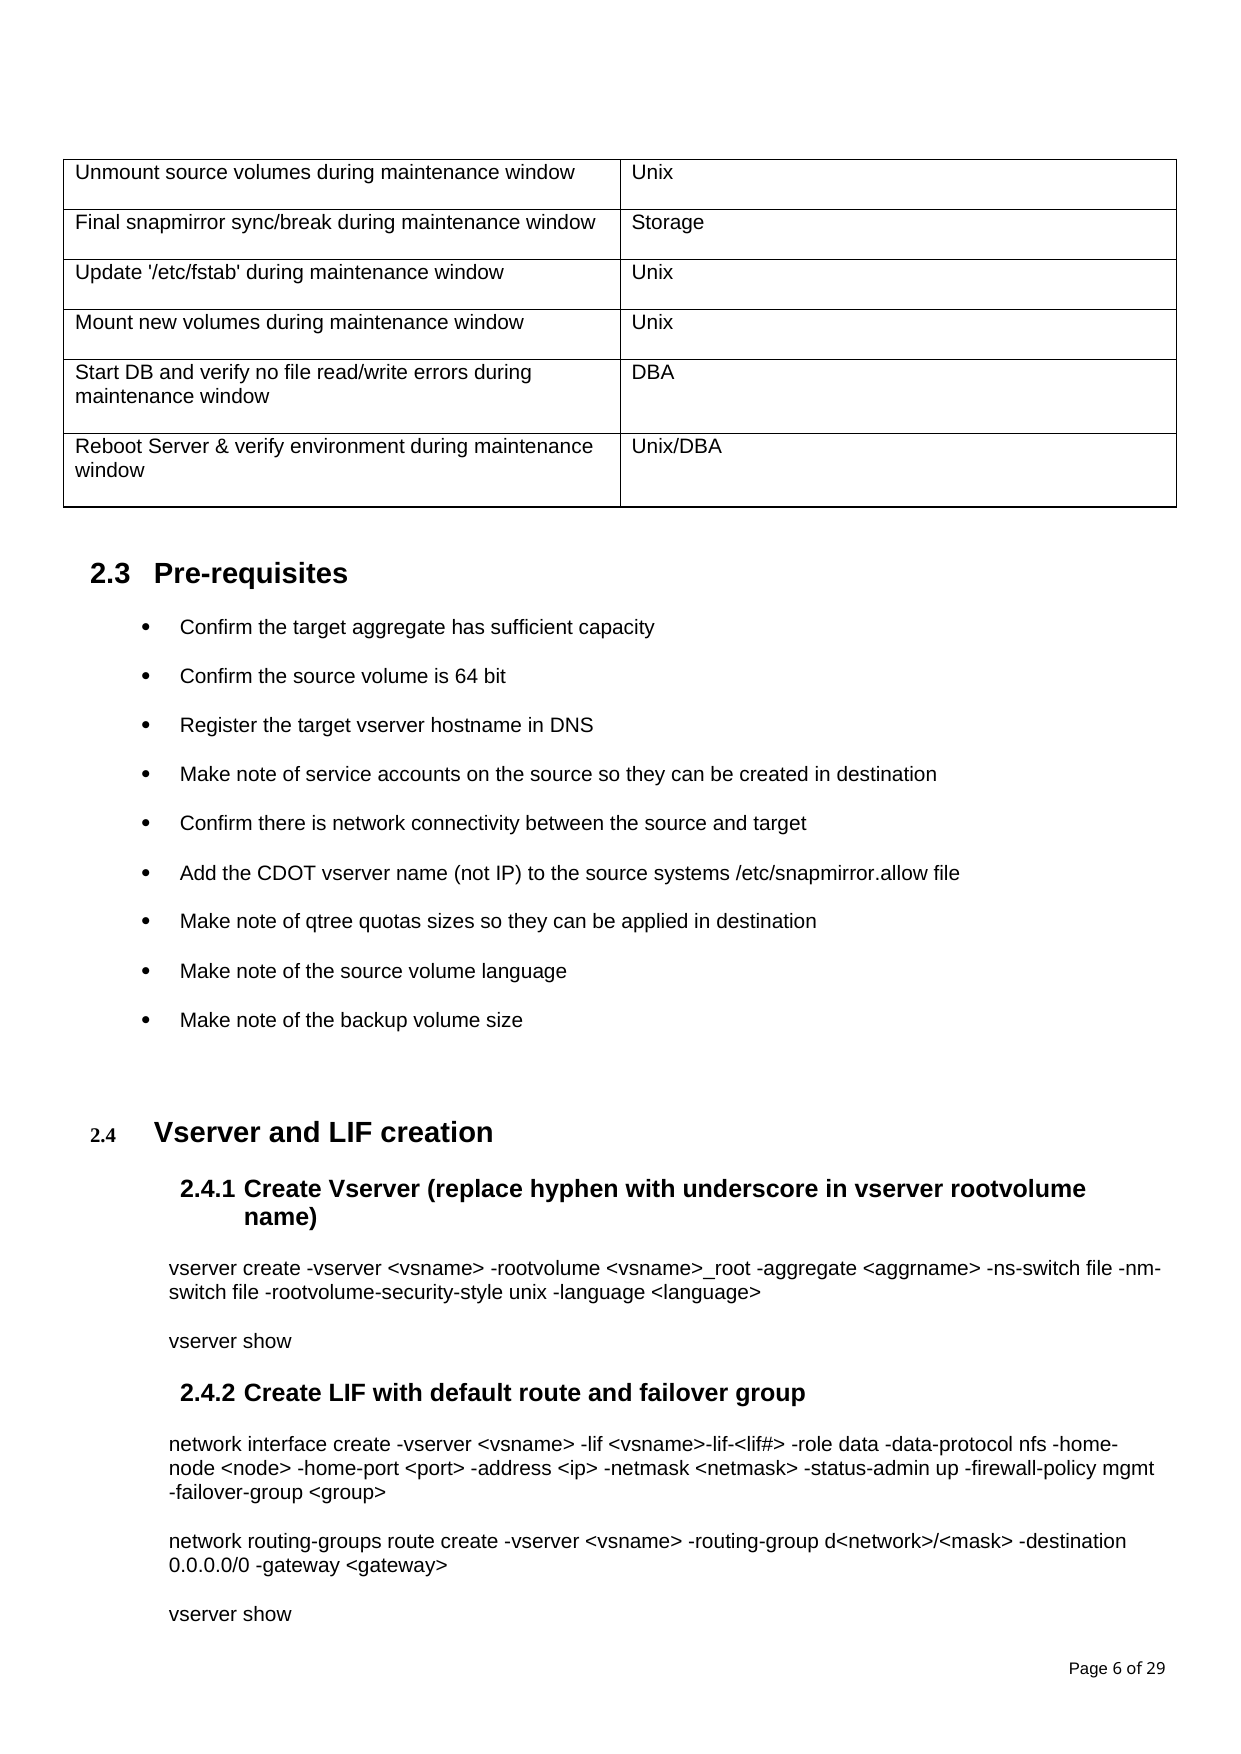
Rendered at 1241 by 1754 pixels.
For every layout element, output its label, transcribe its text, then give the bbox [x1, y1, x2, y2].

list Confirm the source volume is 64 bit [142, 664, 1165, 688]
list Make note of service accounts on the source so they can be created in destination [142, 762, 1165, 786]
subtitle Vserver and LIF creation [90, 1115, 1165, 1149]
table_cell Storage [621, 210, 1176, 258]
table_cell DBA [621, 360, 1176, 432]
text vserver create -vserver <vsname> -rootvolume <vsname>_root -aggregate <aggrname> -ns-switch file -nm-switch file -rootvolume-security-style unix -language <language> [169, 1256, 1165, 1304]
subtitle Create LIF with default route and failover group [180, 1378, 1165, 1407]
list Make note of qtree quotas sizes so they can be applied in destination [142, 909, 1165, 933]
subtitle Create Vserver (replace hyphen with underscore in vserver rootvolume name) [180, 1174, 1165, 1231]
table_cell Unix [621, 160, 1176, 208]
text network routing-groups route create -vserver <vsname> -routing-group d<network>/<mask> -destination 0.0.0.0/0 -gateway <gateway> [169, 1529, 1165, 1577]
subtitle Pre-requisites [90, 556, 1165, 590]
list Add the CDOT vserver name (not IP) to the source systems /etc/snapmirror.allow file [142, 860, 1165, 884]
text network interface create -vserver <vsname> -lif <vsname>-lif-<lif#> -role data -data-protocol nfs -home-node <node> -home-port <port> -address <ip> -netmask <netmask> -status-admin up -firewall-policy mgmt -failover-group <group> [169, 1432, 1165, 1504]
text vserver show [169, 1602, 1165, 1626]
table_cell Final snapmirror sync/break during maintenance window [64, 210, 620, 258]
list Make note of the source volume language [142, 958, 1165, 982]
table_cell Unix [621, 310, 1176, 358]
table_cell Update '/etc/fstab' during maintenance window [64, 260, 620, 308]
list Register the target vserver hostname in DNS [142, 713, 1165, 737]
table_cell Unix/DBA [621, 434, 1176, 506]
table_cell Reboot Server & verify environment during maintenance window [64, 434, 620, 506]
table_cell Start DB and verify no file read/write errors during maintenance window [64, 360, 620, 432]
table_cell Unmount source volumes during maintenance window [64, 160, 620, 208]
text vserver show [169, 1329, 1165, 1353]
list Confirm the target aggregate has sufficient capacity [142, 615, 1165, 639]
list Make note of the backup volume size [142, 1007, 1165, 1032]
table_cell Mount new volumes during maintenance window [64, 310, 620, 358]
table_cell Unix [621, 260, 1176, 308]
list Confirm there is network connectivity between the source and target [142, 811, 1165, 835]
